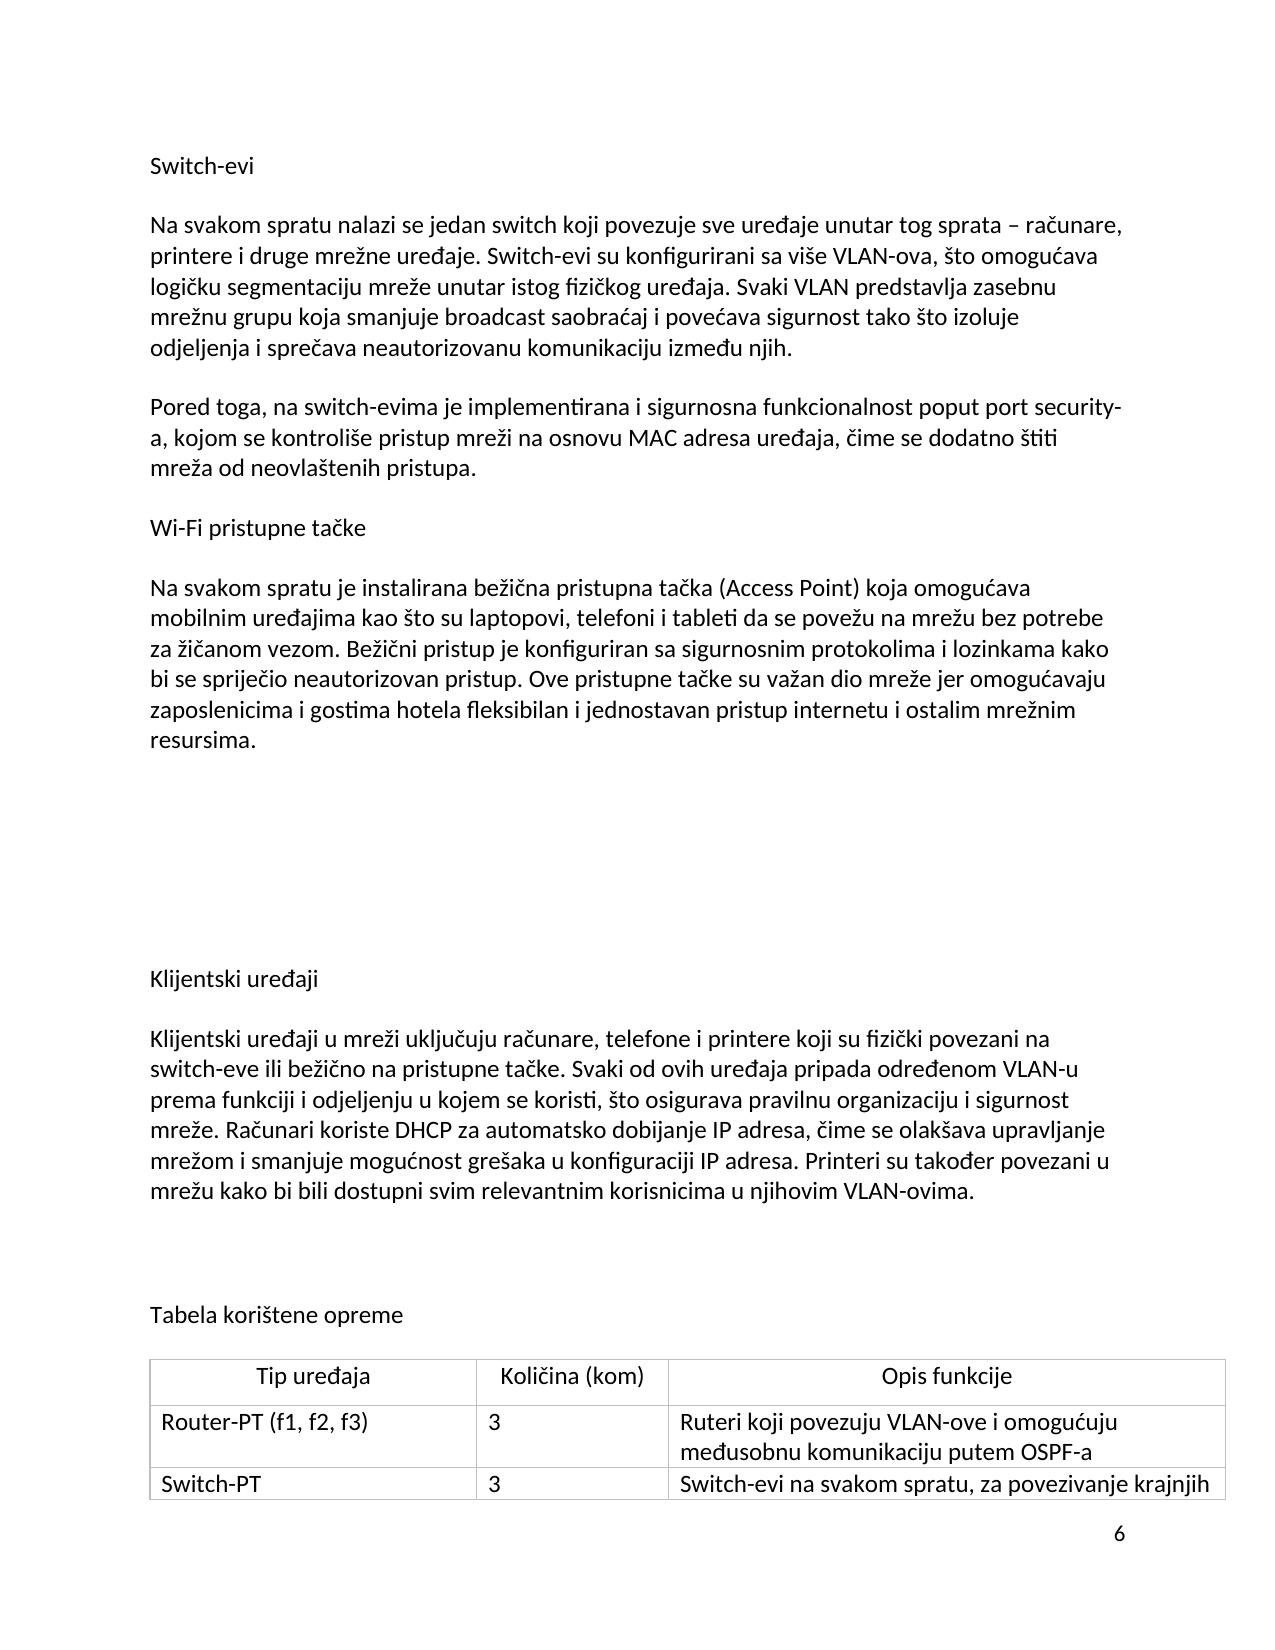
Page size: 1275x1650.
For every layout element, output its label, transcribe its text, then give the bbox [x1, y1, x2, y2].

subtitle Klijentski uređaji [150, 963, 1125, 994]
text Na svakom spratu je instalirana bežična pristupna tačka (Access Point) koja omogućava mobilnim uređajima kao što su laptopovi, telefoni i tableti da se povežu na mrežu bez potrebe za žičanom vezom. Bežični pristup je konfiguriran sa sigurnosnim protokolima i lozinkama kako bi se spriječio neautorizovan pristup. Ove pristupne tačke su važan dio mreže jer omogućavaju zaposlenicima i gostima hotela fleksibilan i jednostavan pristup internetu i ostalim mrežnim resursima. [150, 572, 1125, 755]
table_cell Router-PT (f1, f2, f3) [151, 1406, 476, 1467]
table_header Količina (kom) [477, 1360, 668, 1404]
table_cell Switch-PT [151, 1468, 476, 1499]
table_cell 3 [477, 1468, 668, 1499]
table_header Tip uređaja [151, 1360, 476, 1404]
text Pored toga, na switch-evima je implementirana i sigurnosna funkcionalnost poput port security-a, kojom se kontroliše pristup mreži na osnovu MAC adresa uređaja, čime se dodatno štiti mreža od neovlaštenih pristupa. [150, 391, 1125, 483]
table_cell 3 [477, 1406, 668, 1467]
subtitle Switch-evi [150, 150, 1125, 181]
subtitle Wi-Fi pristupne tačke [150, 512, 1125, 543]
table_header Opis funkcije [669, 1360, 1225, 1404]
text Klijentski uređaji u mreži uključuju računare, telefone i printere koji su fizički povezani na switch-eve ili bežično na pristupne tačke. Svaki od ovih uređaja pripada određenom VLAN-u prema funkciji i odjeljenju u kojem se koristi, što osigurava pravilnu organizaciju i sigurnost mreže. Računari koriste DHCP za automatsko dobijanje IP adresa, čime se olakšava upravljanje mrežom i smanjuje mogućnost grešaka u konfiguraciji IP adresa. Printeri su također povezani u mrežu kako bi bili dostupni svim relevantnim korisnicima u njihovim VLAN-ovima. [150, 1023, 1125, 1206]
text Tabela korištene opreme [150, 1299, 1125, 1330]
table_cell Ruteri koji povezuju VLAN-ove i omogućuju međusobnu komunikaciju putem OSPF-a [669, 1406, 1225, 1467]
text Na svakom spratu nalazi se jedan switch koji povezuje sve uređaje unutar tog sprata – računare, printere i druge mrežne uređaje. Switch-evi su konfigurirani sa više VLAN-ova, što omogućava logičku segmentaciju mreže unutar istog fizičkog uređaja. Svaki VLAN predstavlja zasebnu mrežnu grupu koja smanjuje broadcast saobraćaj i povećava sigurnost tako što izoluje odjeljenja i sprečava neautorizovanu komunikaciju između njih. [150, 210, 1125, 362]
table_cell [669, 1468, 1225, 1499]
